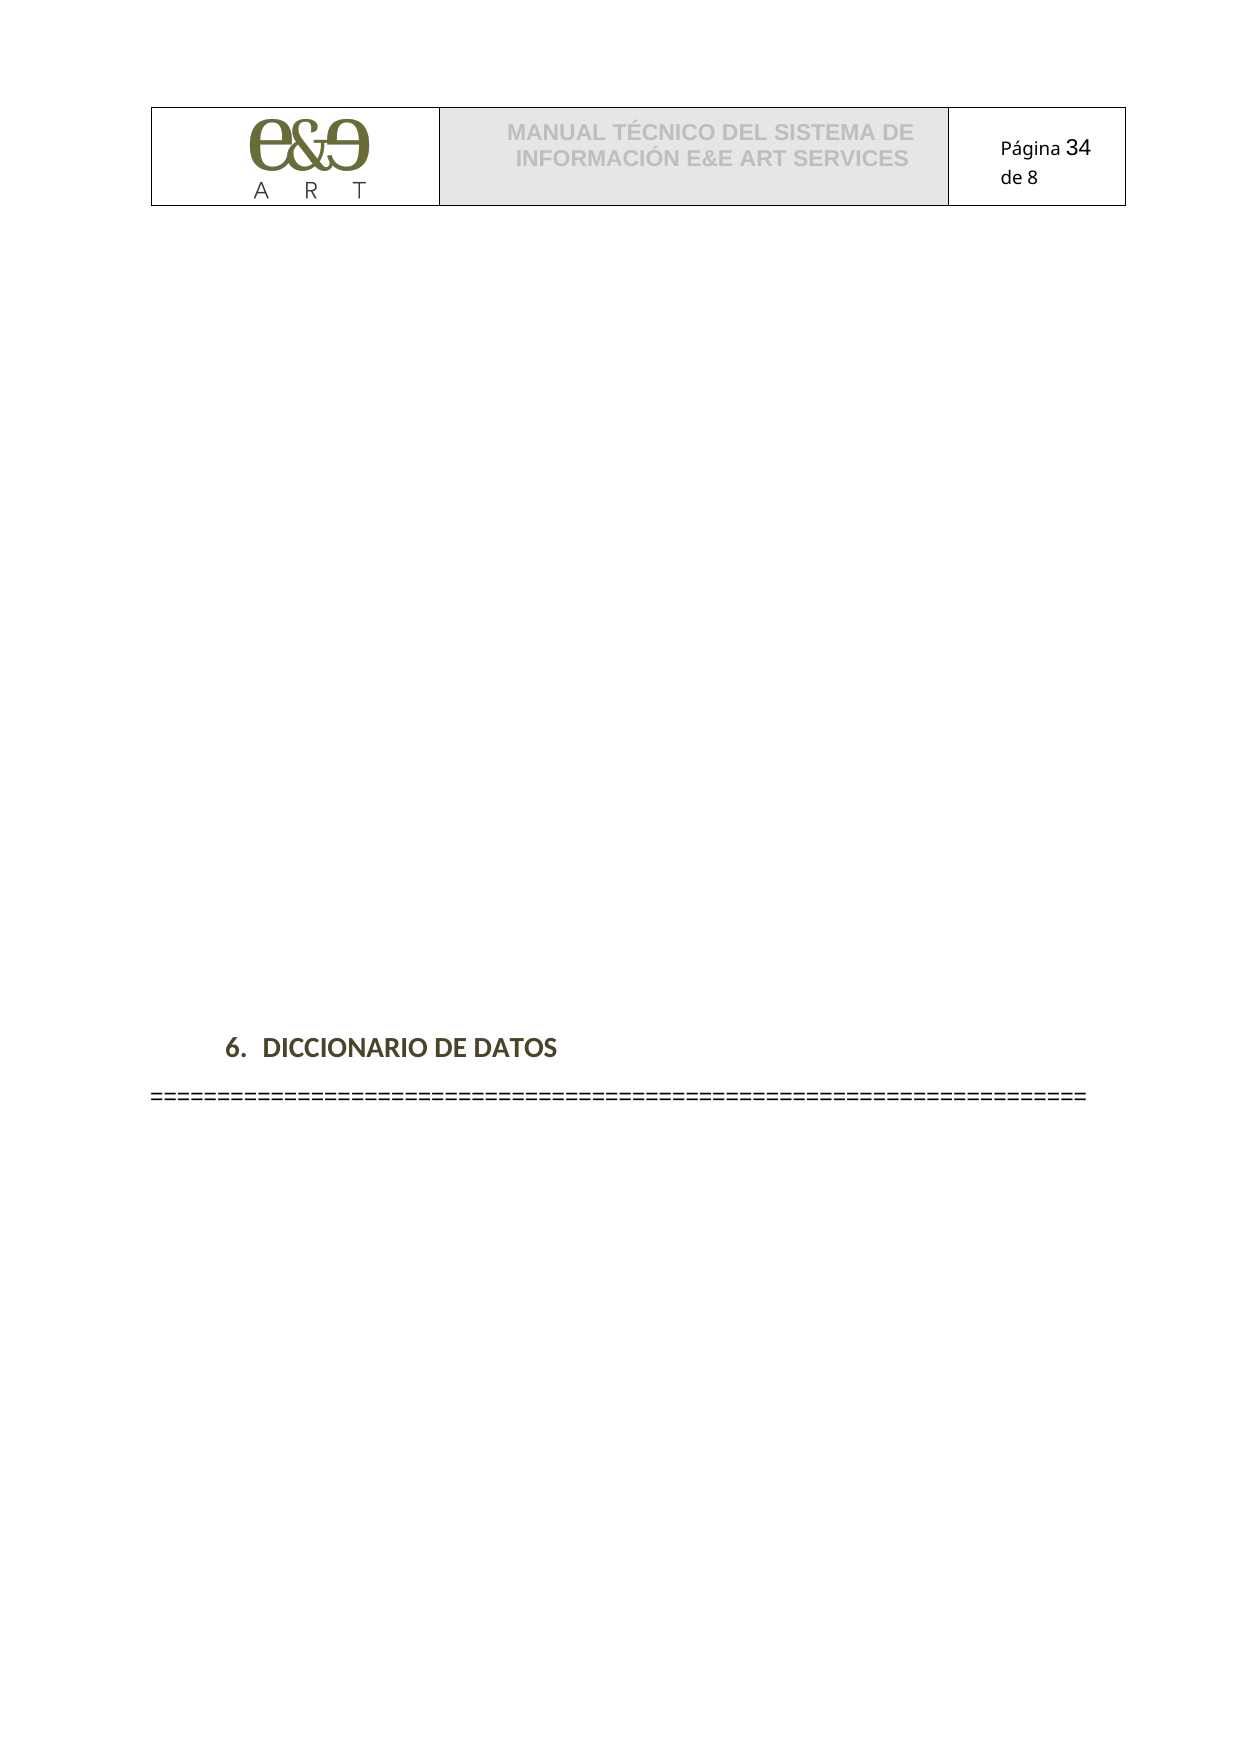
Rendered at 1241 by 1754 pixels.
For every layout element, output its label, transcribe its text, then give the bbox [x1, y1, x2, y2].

picture [244, 108, 376, 205]
subtitle DICCIONARIO DE DATOS [225, 1029, 1090, 1065]
text ====================================================================== [150, 1083, 1090, 1109]
